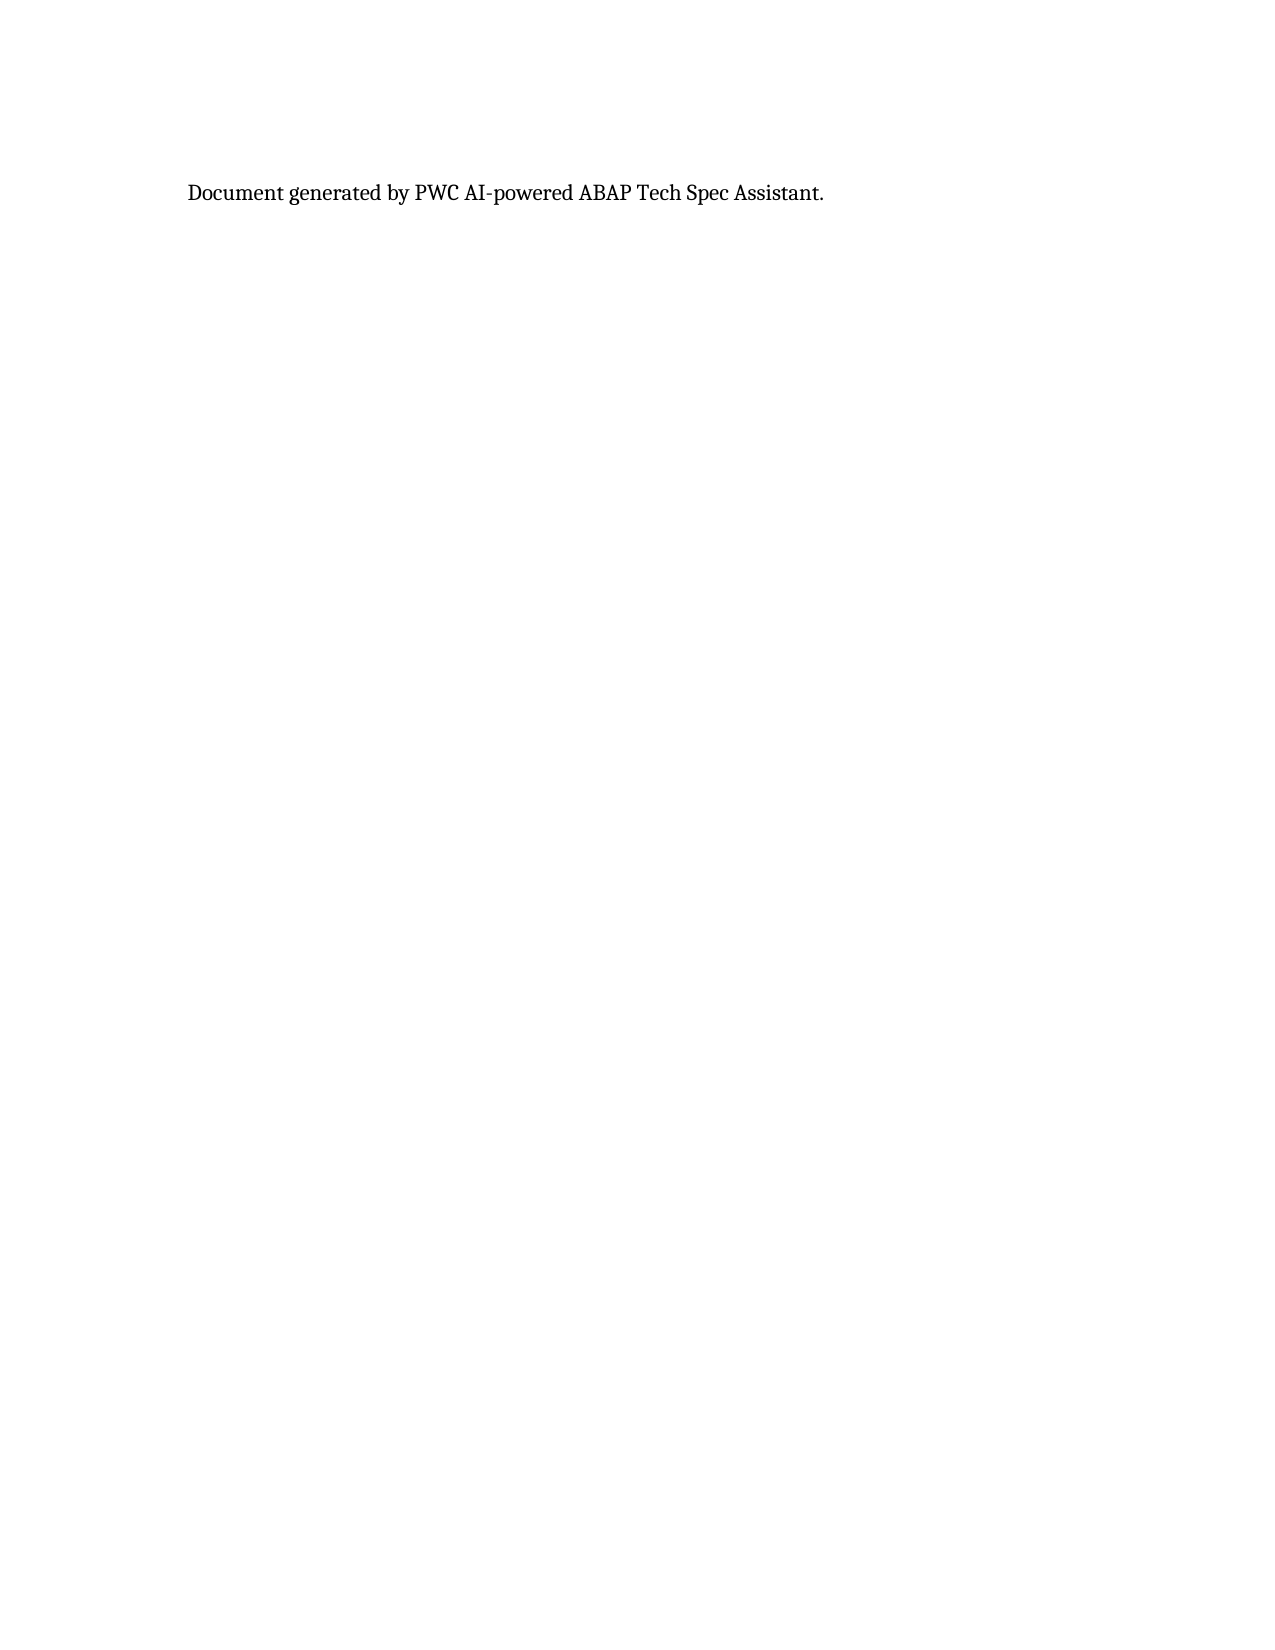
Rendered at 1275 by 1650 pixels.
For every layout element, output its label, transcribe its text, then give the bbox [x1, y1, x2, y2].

text Document generated by PWC AI-powered ABAP Tech Spec Assistant. [187, 150, 1087, 207]
